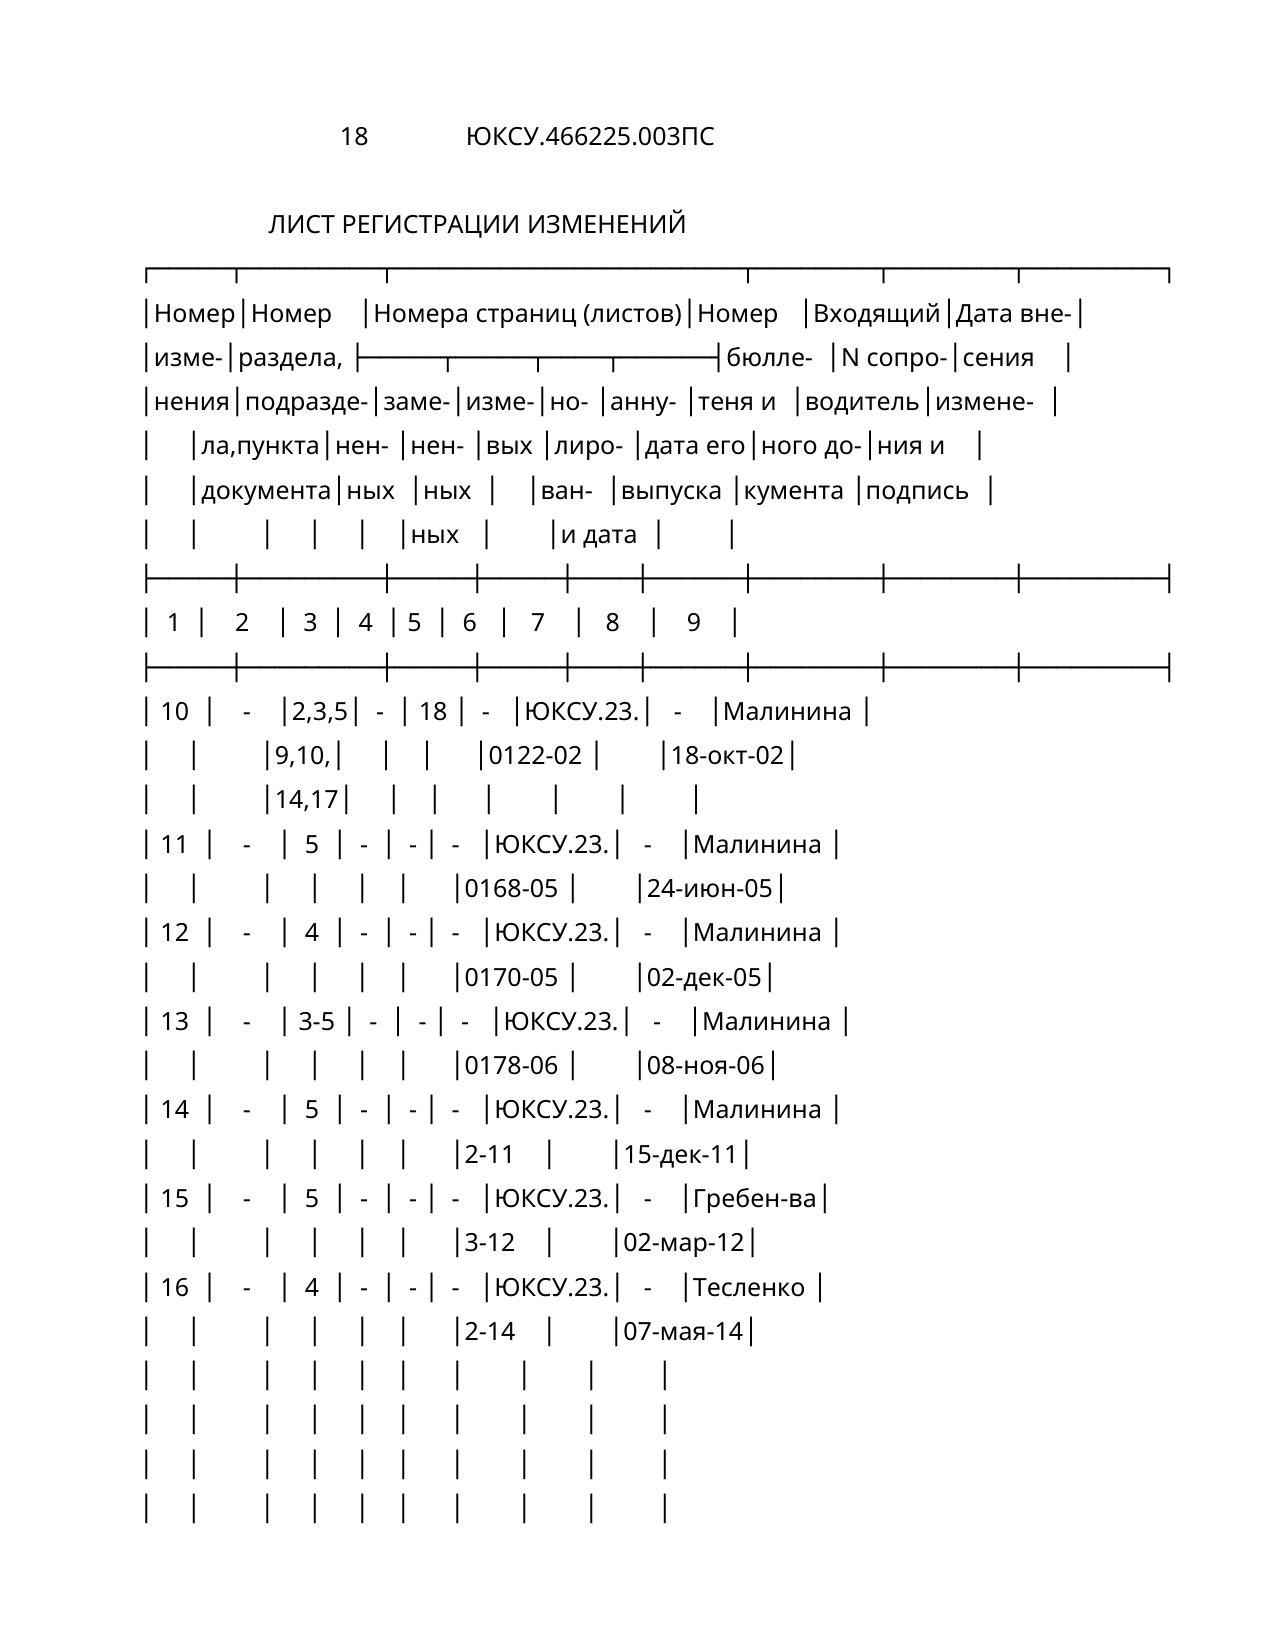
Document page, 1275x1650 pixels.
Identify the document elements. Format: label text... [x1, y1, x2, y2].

text │нения│подразде-│заме-│изме-│но- │анну- │теня и │водитель│измене- │ [139, 384, 1228, 418]
text │ │документа│ных │ных │ │ван- │выпуска │кумента │подпись │ [139, 472, 1228, 506]
text │Номер│Номер │Номера страниц (листов)│Номер │Входящий│Дата вне-│ [139, 295, 1228, 329]
text │ 12 │ - │ 4 │ - │ - │ - │ЮКСУ.23.│ - │Малинина │ [139, 915, 1228, 949]
text │ │ │ │ │ │ных │ │и дата │ │ [139, 517, 1228, 551]
text │ 13 │ - │ 3-5 │ - │ - │ - │ЮКСУ.23.│ - │Малинина │ [139, 1003, 1228, 1038]
text │ │ла,пункта│нен- │нен- │вых │лиро- │дата его│ного до-│ния и │ [139, 428, 1228, 462]
text │ │ │ │ │ │ │2-11 │ │15-дек-11│ [139, 1136, 1228, 1170]
text │ │ │ │ │ │ │0178-06 │ │08-ноя-06│ [139, 1048, 1228, 1082]
text │ │ │ │ │ │ │3-12 │ │02-мар-12│ [139, 1225, 1228, 1259]
text │ │ │14,17│ │ │ │ │ │ │ [139, 782, 1228, 816]
text │изме-│раздела, ├─────┬─────┬────┬──────┤бюлле- │N сопро-│сения │ [139, 339, 1228, 373]
text │ 11 │ - │ 5 │ - │ - │ - │ЮКСУ.23.│ - │Малинина │ [139, 826, 1228, 861]
text │ 14 │ - │ 5 │ - │ - │ - │ЮКСУ.23.│ - │Малинина │ [139, 1092, 1228, 1126]
text │ │ │ │ │ │ │ │ │ │ [139, 1358, 1228, 1392]
text │ │ │9,10,│ │ │ │0122-02 │ │18-окт-02│ [139, 738, 1228, 772]
text ┌─────┬─────────┬───────────────────────┬────────┬────────┬─────────┐ [139, 251, 1228, 285]
text │ │ │ │ │ │ │ │ │ │ [139, 1402, 1228, 1436]
text │ 15 │ - │ 5 │ - │ - │ - │ЮКСУ.23.│ - │Гребен-ва│ [139, 1181, 1228, 1215]
text ├─────┼─────────┼─────┼─────┼────┼──────┼────────┼────────┼─────────┤ [139, 649, 1228, 683]
text │ │ │ │ │ │ │2-14 │ │07-мая-14│ [139, 1313, 1228, 1347]
text │ │ │ │ │ │ │0170-05 │ │02-дек-05│ [139, 959, 1228, 993]
text │ │ │ │ │ │ │ │ │ │ [139, 1446, 1228, 1480]
text │ │ │ │ │ │ │0168-05 │ │24-июн-05│ [139, 871, 1228, 905]
text │ 16 │ - │ 4 │ - │ - │ - │ЮКСУ.23.│ - │Тесленко │ [139, 1269, 1228, 1303]
text 18 ЮКСУ.466225.003ПС [139, 118, 1228, 152]
text │ │ │ │ │ │ │ │ │ │ [139, 1491, 1228, 1524]
text ЛИСТ РЕГИСТРАЦИИ ИЗМЕНЕНИЙ [139, 207, 1228, 241]
text │ 10 │ - │2,3,5│ - │ 18 │ - │ЮКСУ.23.│ - │Малинина │ [139, 694, 1228, 728]
text │ 1 │ 2 │ 3 │ 4 │ 5 │ 6 │ 7 │ 8 │ 9 │ [139, 605, 1228, 639]
text ├─────┼─────────┼─────┼─────┼────┼──────┼────────┼────────┼─────────┤ [139, 561, 1228, 595]
